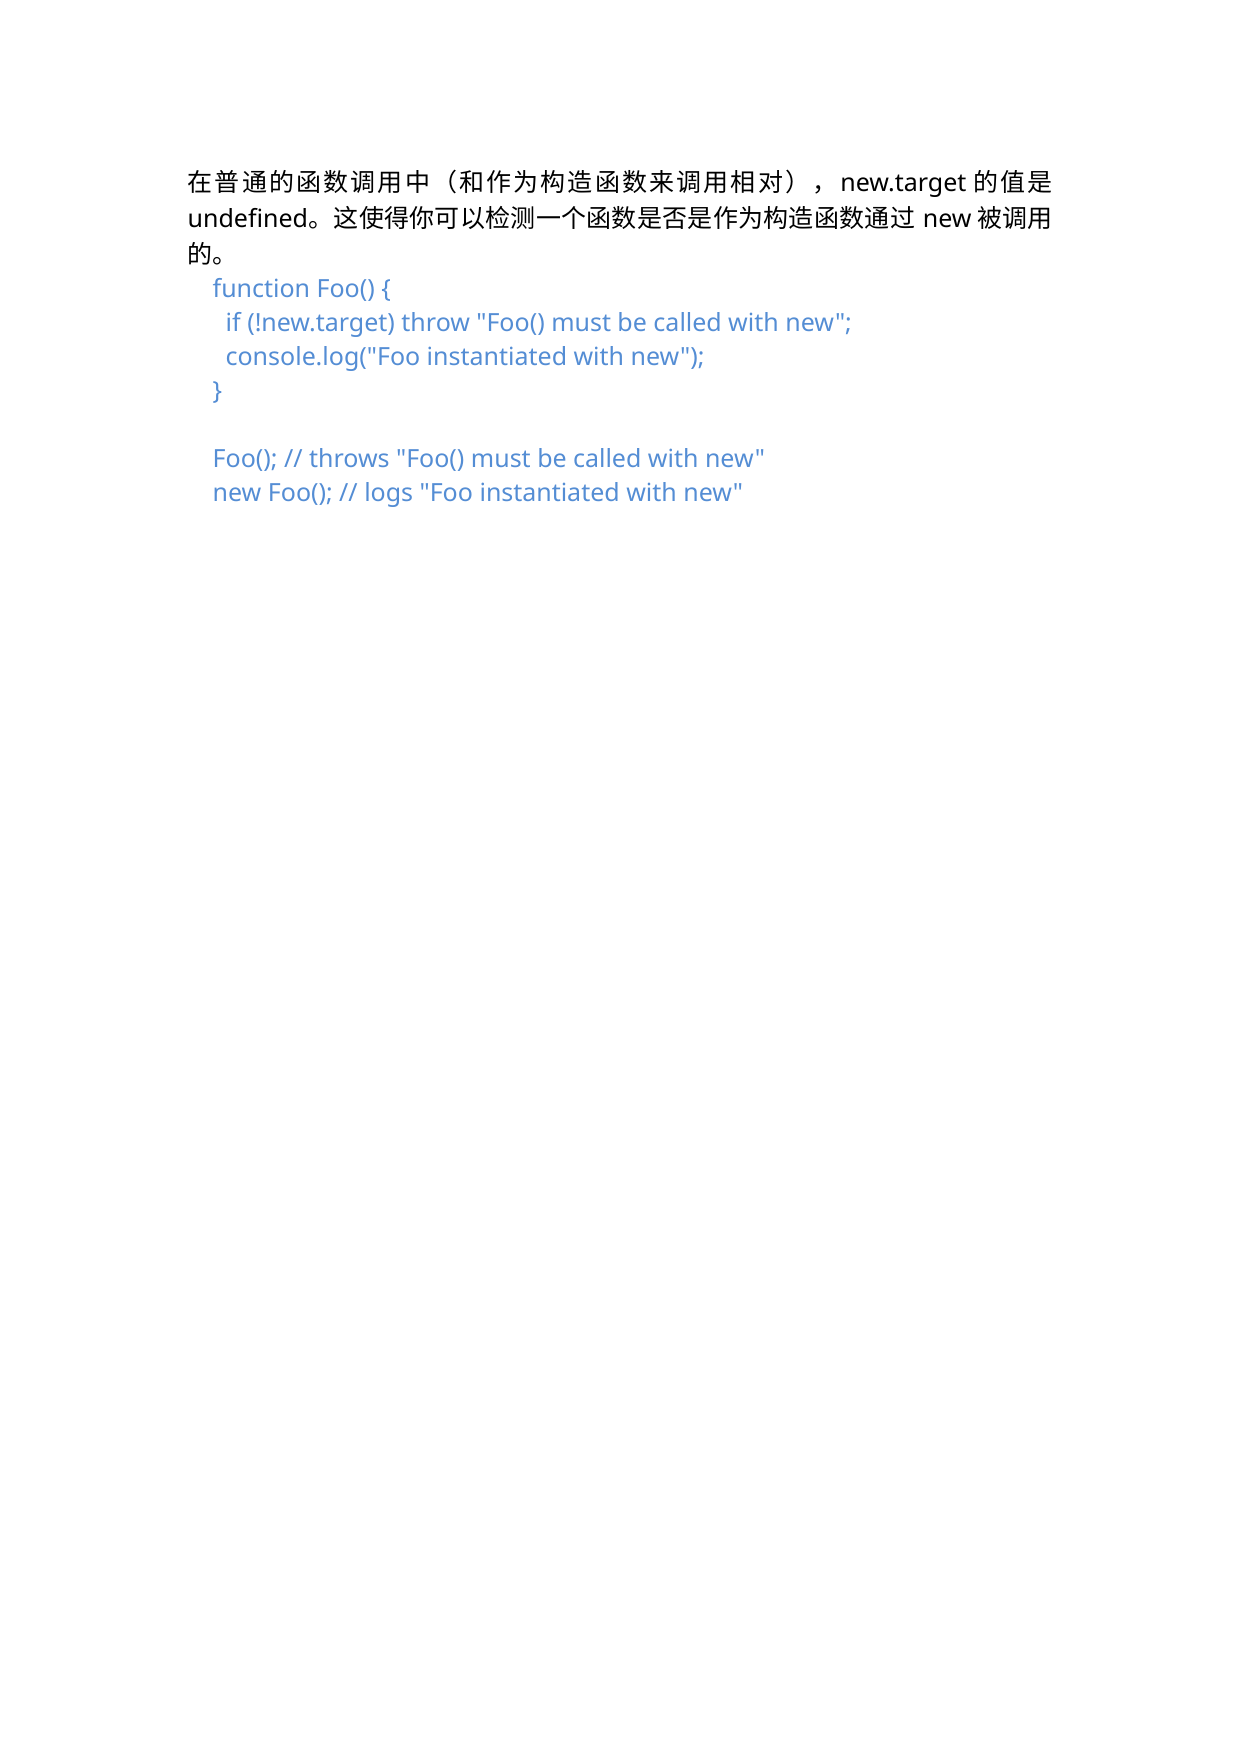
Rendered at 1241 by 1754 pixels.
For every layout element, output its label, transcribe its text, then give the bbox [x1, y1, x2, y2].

text console.log("Foo instantiated with new"); [212, 339, 1053, 373]
text if (!new.target) throw "Foo() must be called with new"; [212, 305, 1053, 339]
text 在普通的函数调用中（和作为构造函数来调用相对），new.target的值是undefined。这使得你可以检测一个函数是否是作为构造函数通过new被调用的。 [187, 162, 1053, 271]
text Foo(); // throws "Foo() must be called with new" [212, 441, 1053, 475]
text } [212, 373, 1053, 407]
text new Foo(); // logs "Foo instantiated with new" [212, 475, 1053, 509]
text function Foo() { [212, 271, 1053, 305]
